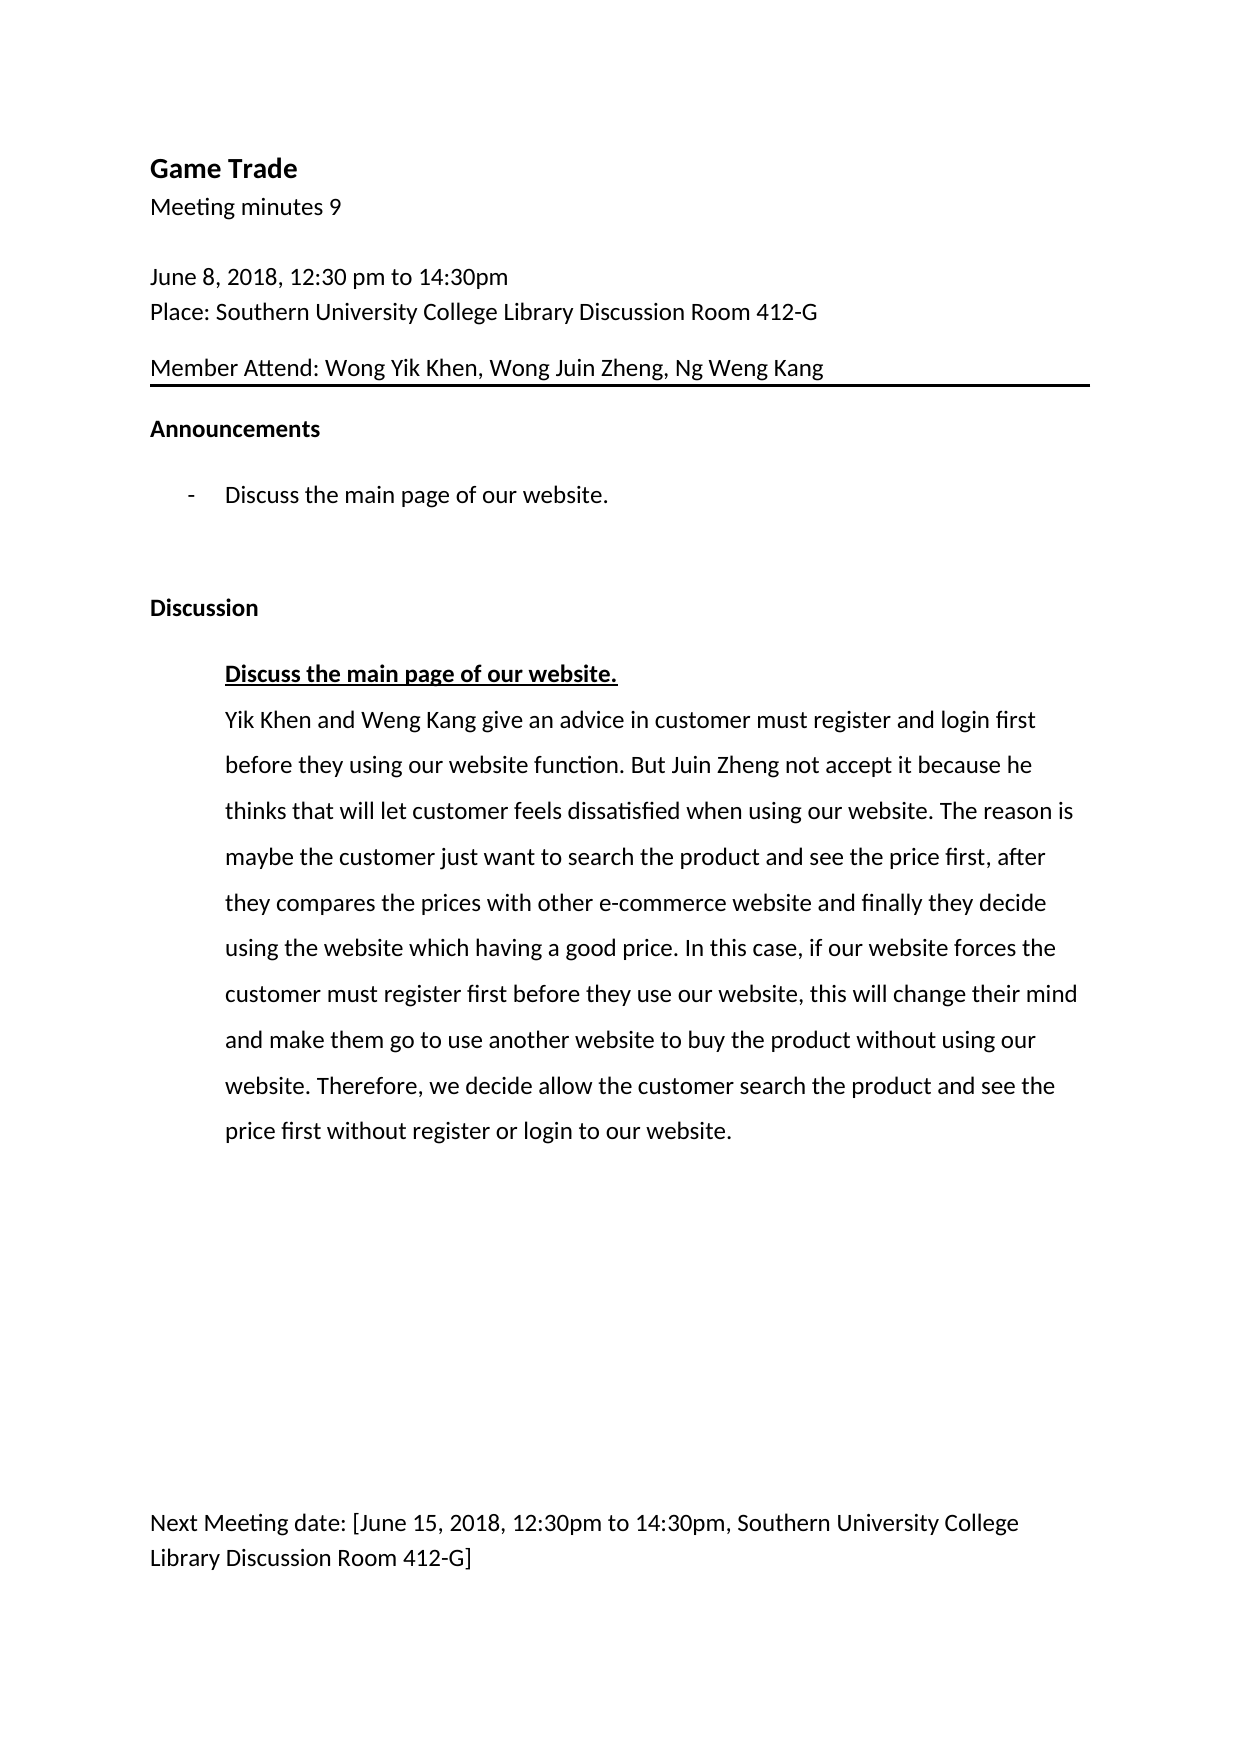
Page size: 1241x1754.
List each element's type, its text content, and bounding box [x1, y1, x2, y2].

text Place: Southern University College Library Discussion Room 412-G [150, 296, 1090, 326]
text Game Trade [150, 150, 1090, 186]
text June 8, 2018, 12:30 pm to 14:30pm [150, 261, 1090, 291]
text Member Attend: Wong Yik Khen, Wong Juin Zheng, Ng Weng Kang [150, 352, 1090, 384]
list Discuss the main page of our website. [225, 658, 1090, 689]
list Yik Khen and Weng Kang give an advice in customer must register and login first before they using our website function. But Juin Zheng not accept it because he thinks that will let customer feels dissatisfied when using our website. The reason is maybe the customer just want to search the product and see the price first, after they compares the prices with other e-commerce website and finally they decide using the website which having a good price. In this case, if our website forces the customer must register first before they use our website, this will change their mind and make them go to use another website to buy the product without using our website. Therefore, we decide allow the customer search the product and see the price first without register or login to our website. [225, 704, 1090, 1146]
list Discuss the main page of our website. [187, 479, 1090, 510]
text Meeting minutes 9 [150, 191, 1090, 221]
text Next Meeting date: [June 15, 2018, 12:30pm to 14:30pm, Southern University College Library Discussion Room 412-G] [150, 1507, 1090, 1572]
